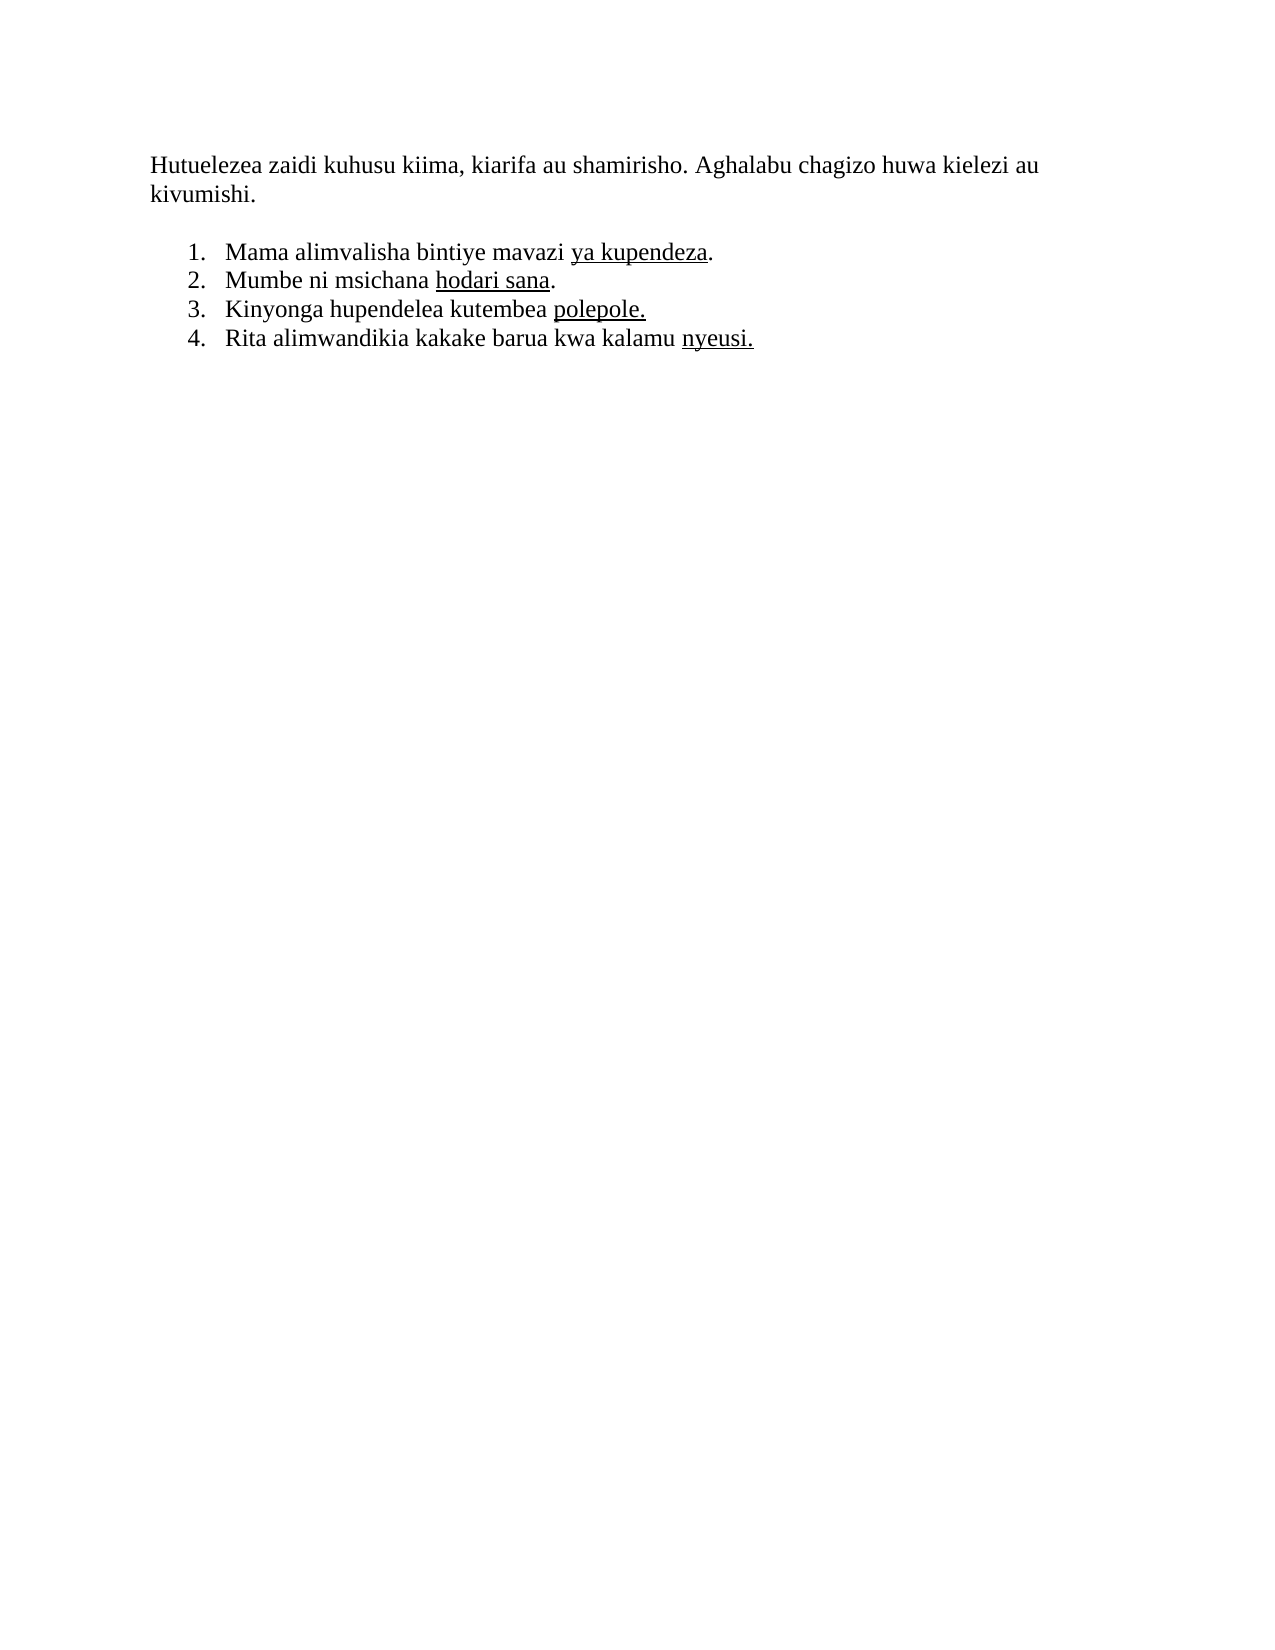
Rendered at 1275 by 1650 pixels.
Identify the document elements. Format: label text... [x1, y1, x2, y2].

list Rita alimwandikia kakake barua kwa kalamu nyeusi. [187, 323, 1125, 352]
list Mumbe ni msichana hodari sana. [187, 265, 1125, 294]
list Mama alimvalisha bintiye mavazi ya kupendeza. [187, 237, 1125, 265]
list Kinyonga hupendelea kutembea polepole. [187, 294, 1125, 323]
text Hutuelezea zaidi kuhusu kiima, kiarifa au shamirisho. Aghalabu chagizo huwa kielezi au kivumishi. [150, 150, 1125, 207]
